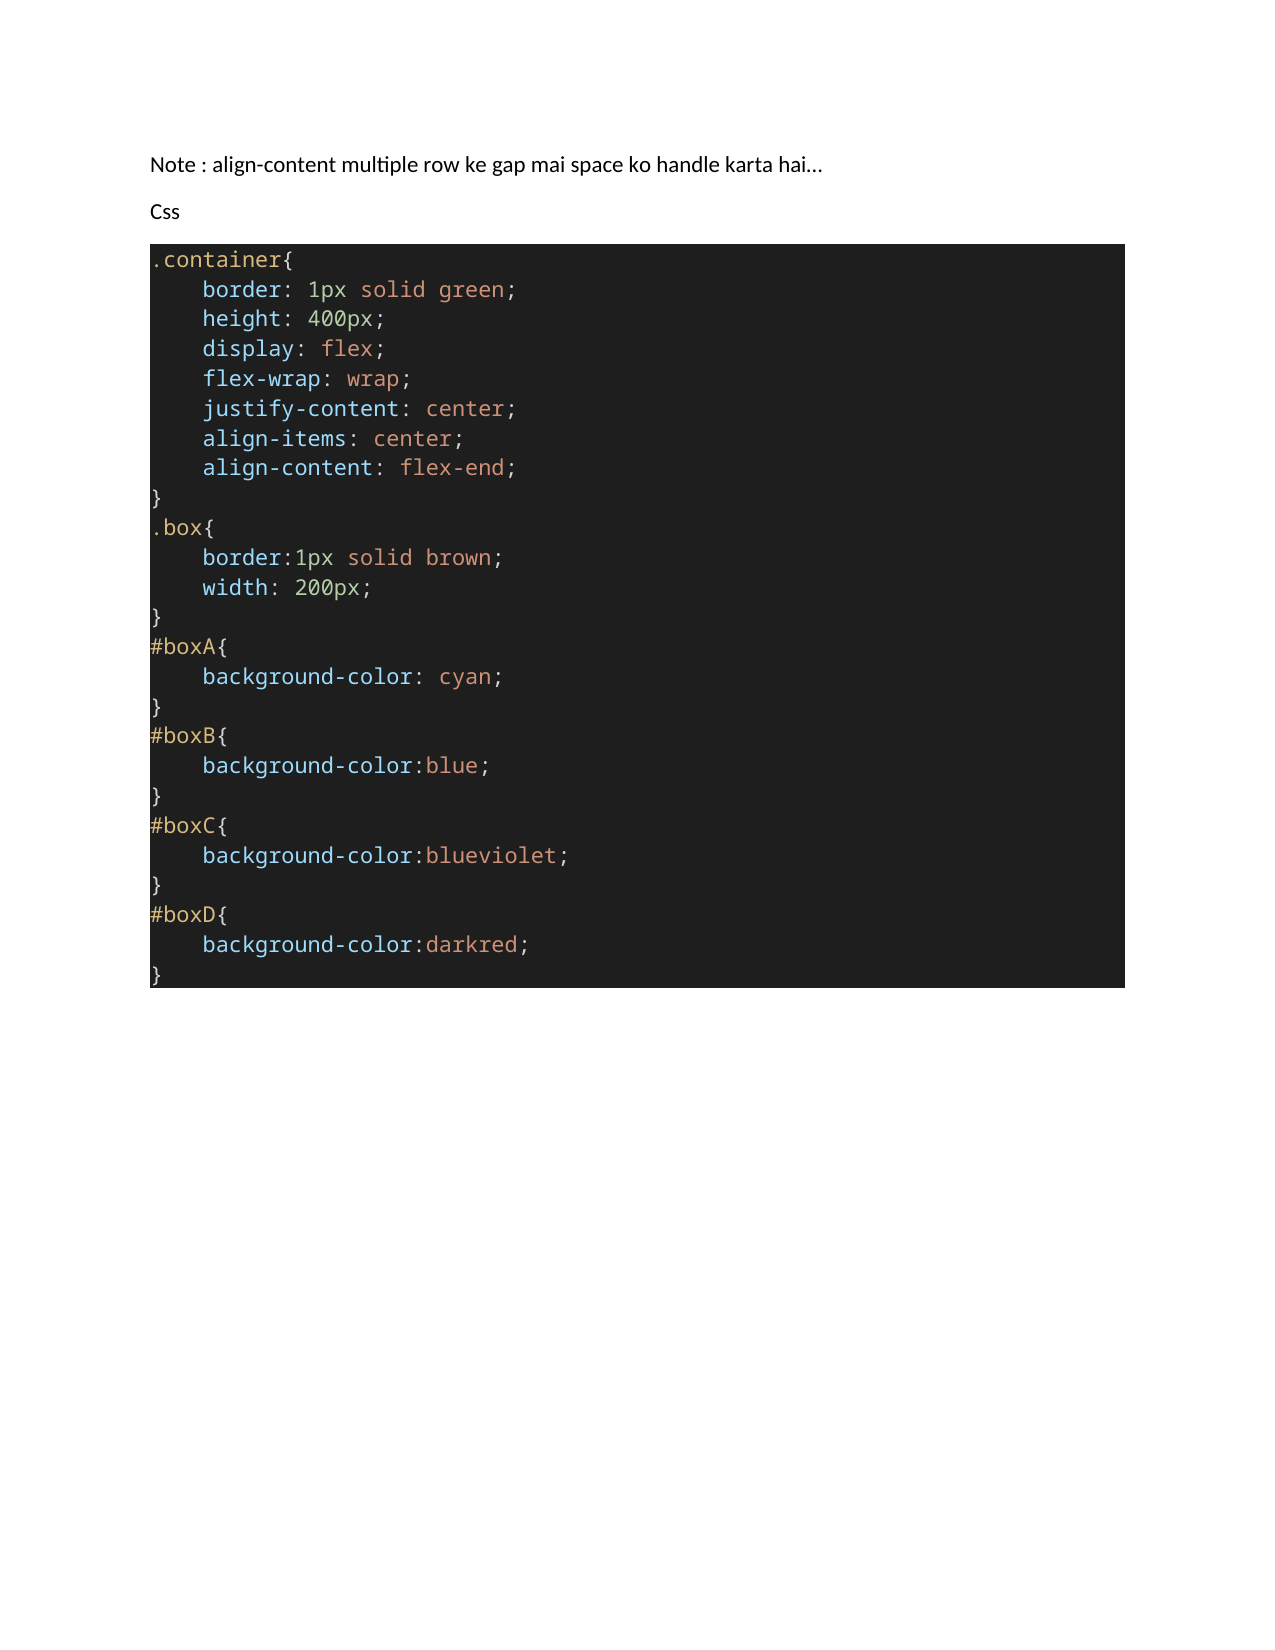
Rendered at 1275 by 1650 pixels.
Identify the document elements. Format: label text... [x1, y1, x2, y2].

text #boxB{ [150, 720, 1125, 750]
text border: 1px solid green; [150, 273, 1125, 303]
text Note : align-content multiple row ke gap mai space ko handle karta hai… [150, 150, 1125, 178]
text } [150, 601, 1125, 631]
text } [150, 482, 1125, 512]
text #boxD{ [150, 899, 1125, 929]
text .box{ [150, 512, 1125, 542]
text flex-wrap: wrap; [150, 363, 1125, 393]
text background-color:darkred; [150, 929, 1125, 959]
text } [150, 691, 1125, 720]
text } [150, 869, 1125, 899]
text #boxC{ [150, 810, 1125, 839]
text align-content: flex-end; [150, 452, 1125, 482]
text width: 200px; [150, 571, 1125, 601]
text .container{ [150, 244, 1125, 273]
text background-color: cyan; [150, 661, 1125, 691]
text display: flex; [150, 333, 1125, 363]
text } [150, 959, 1125, 988]
text #boxA{ [150, 631, 1125, 661]
text align-items: center; [150, 422, 1125, 452]
text Css [150, 197, 1125, 225]
text background-color:blue; [150, 750, 1125, 780]
text height: 400px; [150, 303, 1125, 333]
text border:1px solid brown; [150, 542, 1125, 571]
text } [150, 780, 1125, 810]
text justify-content: center; [150, 393, 1125, 422]
text background-color:blueviolet; [150, 839, 1125, 869]
